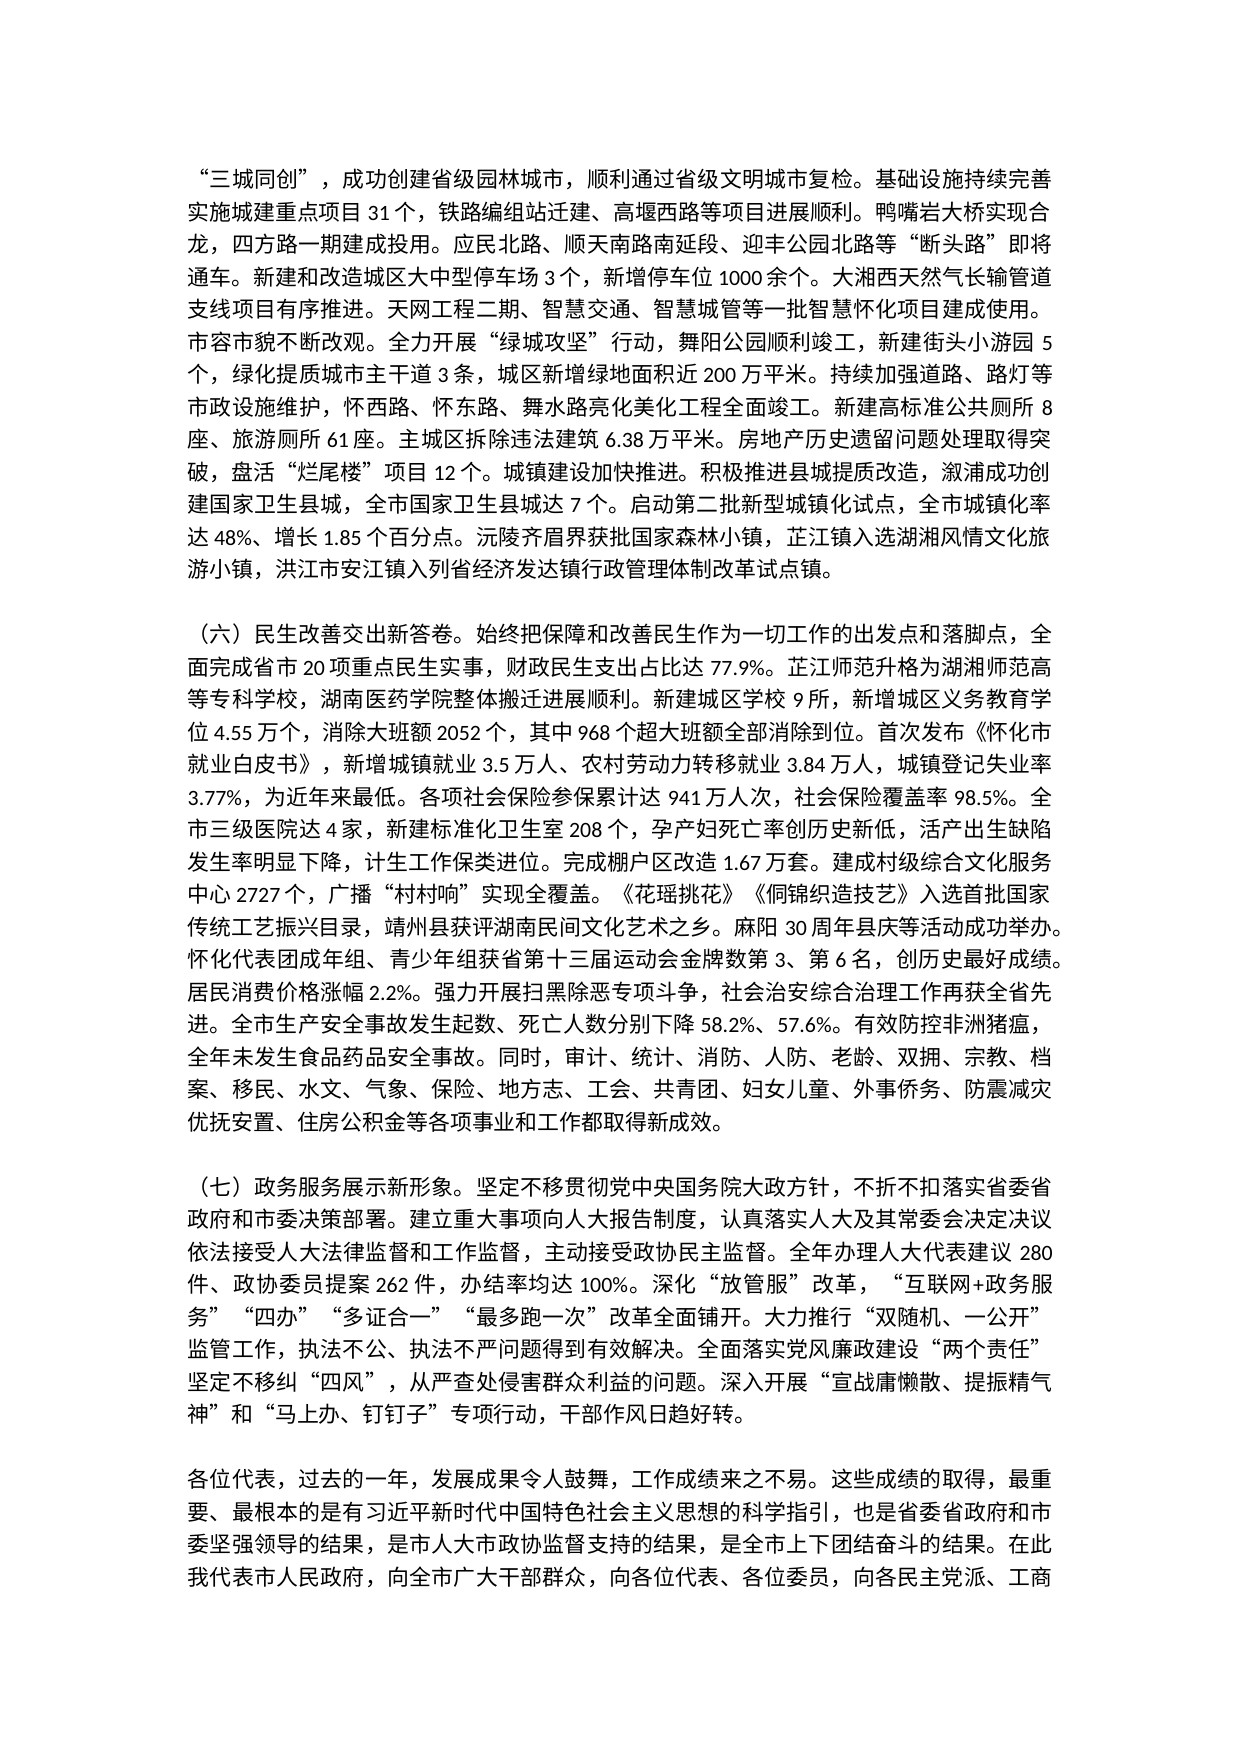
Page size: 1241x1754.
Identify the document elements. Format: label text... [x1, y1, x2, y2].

text （六）民生改善交出新答卷。始终把保障和改善民生作为一切工作的出发点和落脚点，全面完成省市20项重点民生实事，财政民生支出占比达77.9%。芷江师范升格为湖湘师范高等专科学校，湖南医药学院整体搬迁进展顺利。新建城区学校9所，新增城区义务教育学位4.55万个，消除大班额2052个，其中968个超大班额全部消除到位。首次发布《怀化市就业白皮书》，新增城镇就业3.5万人、农村劳动力转移就业3.84万人，城镇登记失业率3.77%，为近年来最低。各项社会保险参保累计达941万人次，社会保险覆盖率98.5%。全市三级医院达4家，新建标准化卫生室208个，孕产妇死亡率创历史新低，活产出生缺陷发生率明显下降，计生工作保类进位。完成棚户区改造1.67万套。建成村级综合文化服务中心2727个，广播“村村响”实现全覆盖。《花瑶挑花》《侗锦织造技艺》入选首批国家传统工艺振兴目录，靖州县获评湖南民间文化艺术之乡。麻阳30周年县庆等活动成功举办。怀化代表团成年组、青少年组获省第十三届运动会金牌数第3、第6名，创历史最好成绩。居民消费价格涨幅2.2%。强力开展扫黑除恶专项斗争，社会治安综合治理工作再获全省先进。全市生产安全事故发生起数、死亡人数分别下降58.2%、57.6%。有效防控非洲猪瘟，全年未发生食品药品安全事故。同时，审计、统计、消防、人防、老龄、双拥、宗教、档案、移民、水文、气象、保险、地方志、工会、共青团、妇女儿童、外事侨务、防震减灾、优抚安置、住房公积金等各项事业和工作都取得新成效。 [187, 617, 1053, 1137]
text （七）政务服务展示新形象。坚定不移贯彻党中央国务院大政方针，不折不扣落实省委省政府和市委决策部署。建立重大事项向人大报告制度，认真落实人大及其常委会决定决议，依法接受人大法律监督和工作监督，主动接受政协民主监督。全年办理人大代表建议280件、政协委员提案262件，办结率均达100%。深化“放管服”改革，“互联网+政务服务”“四办”“多证合一”“最多跑一次”改革全面铺开。大力推行“双随机、一公开”监管工作，执法不公、执法不严问题得到有效解决。全面落实党风廉政建设“两个责任”，坚定不移纠“四风”，从严查处侵害群众利益的问题。深入开展“宣战庸懒散、提振精气神”和“马上办、钉钉子”专项行动，干部作风日趋好转。 [187, 1169, 1053, 1429]
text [187, 1462, 1053, 1592]
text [187, 162, 1053, 584]
